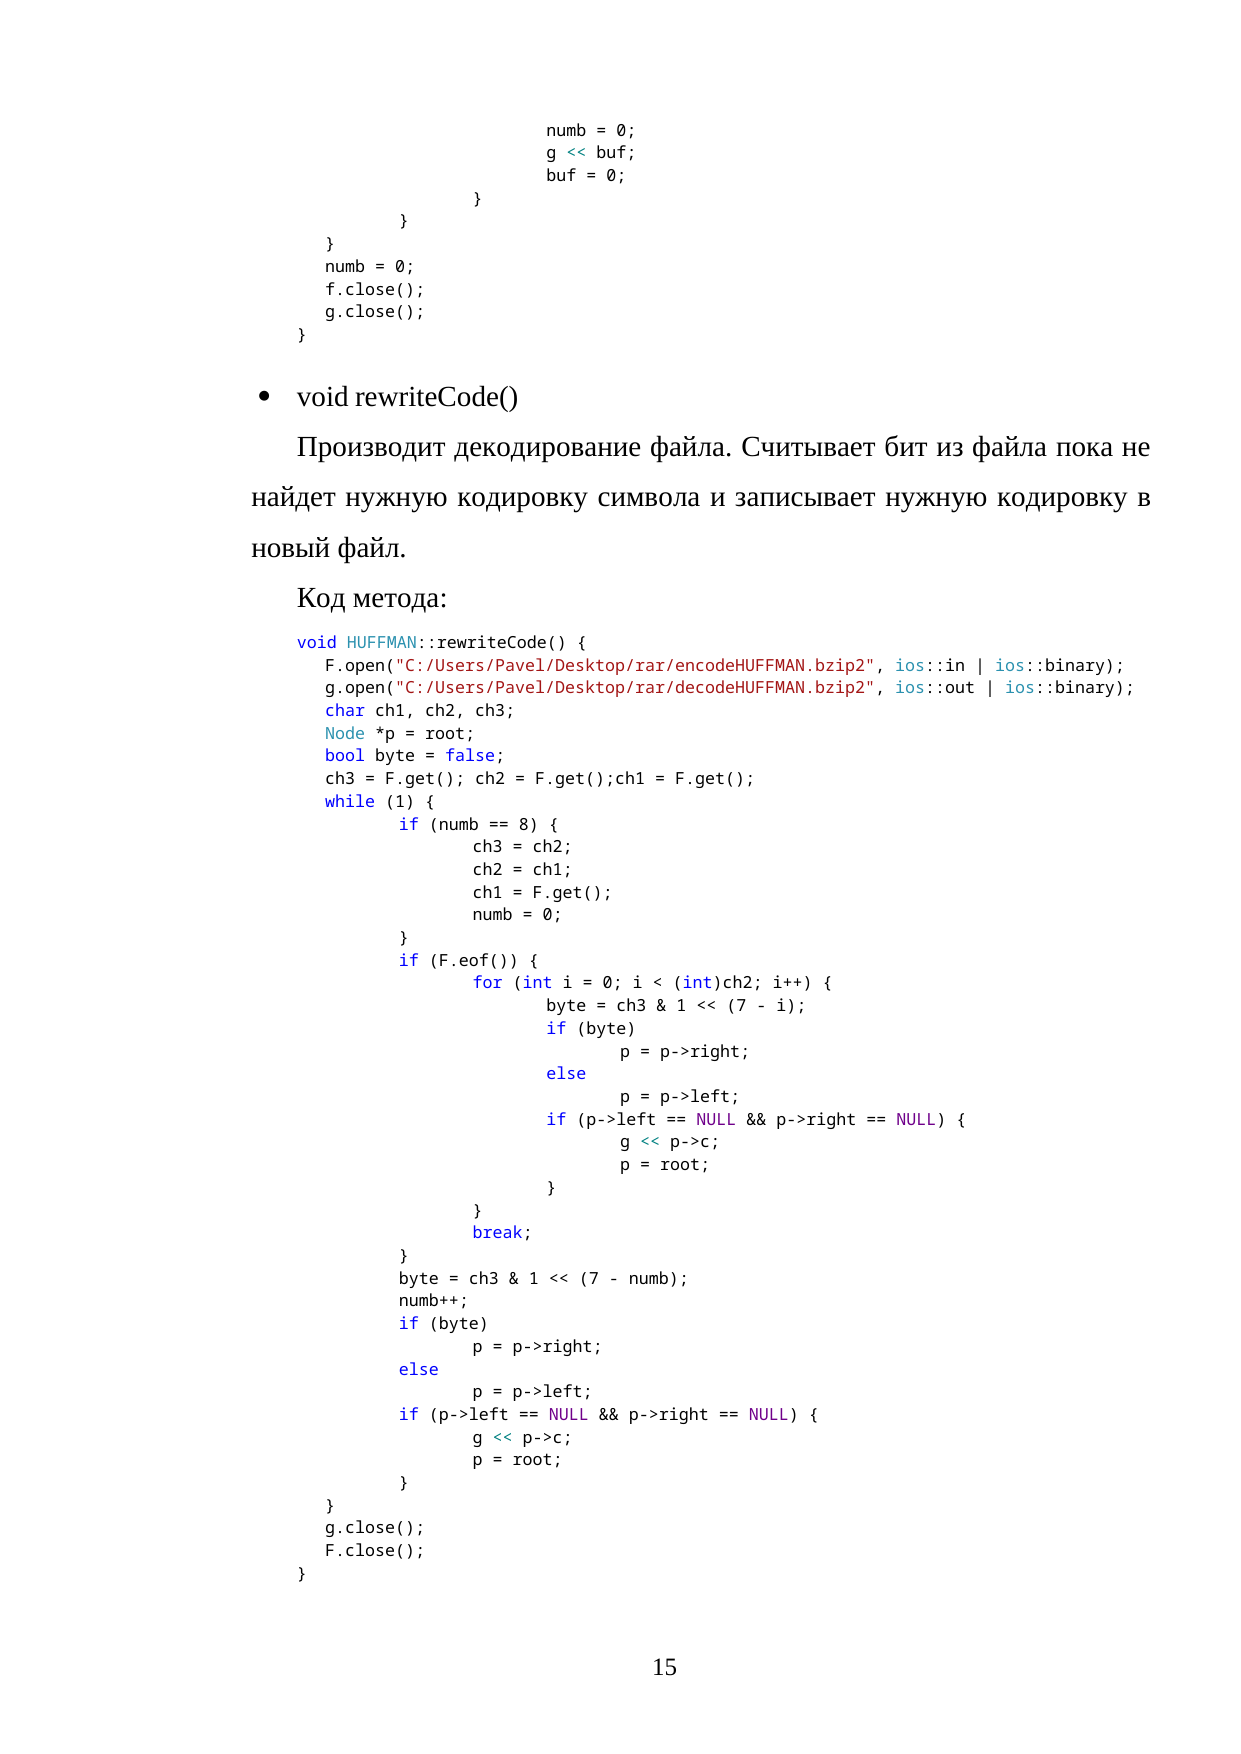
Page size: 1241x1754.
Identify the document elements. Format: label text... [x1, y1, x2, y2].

text buf = 0; [297, 163, 1152, 186]
text Производит декодирование файла. Считывает бит из файла пока не найдет нужную кодировку символа и записывает нужную кодировку в новый файл. [251, 429, 1152, 563]
text g << p->c; [297, 1425, 1152, 1448]
text } [223, 1561, 1152, 1584]
text ch3 = F.get(); ch2 = F.get();ch1 = F.get(); [297, 767, 1152, 789]
text p = root; [297, 1448, 1152, 1471]
text Код метода: [251, 580, 1152, 614]
list void rewriteCode() [259, 379, 1152, 412]
text if (byte) [297, 1312, 1152, 1334]
text g << buf; [297, 141, 1152, 163]
text ch3 = ch2; [297, 835, 1152, 857]
text else [297, 1062, 1152, 1084]
text bool byte = false; [297, 744, 1152, 767]
text if (p->left == NULL && p->right == NULL) { [297, 1402, 1152, 1425]
text for (int i = 0; i < (int)ch2; i++) { [297, 971, 1152, 994]
text numb = 0; [297, 254, 1152, 277]
text g.open("C:/Users/Pavel/Desktop/rar/decodeHUFFMAN.bzip2", ios::out | ios::binary); [297, 676, 1152, 698]
text g.close(); [297, 1516, 1152, 1539]
text } [297, 1198, 1152, 1221]
text while (1) { [297, 789, 1152, 812]
text else [297, 1357, 1152, 1380]
text p = p->right; [297, 1334, 1152, 1357]
text p = p->left; [297, 1380, 1152, 1402]
text numb = 0; [297, 118, 1152, 141]
text } [297, 1493, 1152, 1516]
text } [297, 1471, 1152, 1493]
text } [297, 1243, 1152, 1266]
text numb++; [297, 1289, 1152, 1312]
text void HUFFMAN::rewriteCode() { [297, 630, 1152, 653]
text if (numb == 8) { [297, 812, 1152, 835]
text p = p->left; [297, 1084, 1152, 1107]
text char ch1, ch2, ch3; [297, 698, 1152, 721]
text p = p->right; [297, 1039, 1152, 1062]
text } [297, 232, 1152, 254]
text f.close(); [297, 277, 1152, 300]
text if (byte) [297, 1016, 1152, 1039]
text g.close(); [297, 300, 1152, 322]
text g << p->c; [297, 1130, 1152, 1153]
text Node *p = root; [297, 721, 1152, 744]
text if (F.eof()) { [297, 948, 1152, 971]
text p = root; [297, 1153, 1152, 1175]
text } [297, 186, 1152, 209]
text byte = ch3 & 1 << (7 - i); [297, 994, 1152, 1016]
text if (p->left == NULL && p->right == NULL) { [297, 1107, 1152, 1130]
text } [223, 322, 1152, 345]
text } [297, 209, 1152, 232]
text F.open("C:/Users/Pavel/Desktop/rar/encodeHUFFMAN.bzip2", ios::in | ios::binary); [297, 653, 1152, 676]
text break; [297, 1221, 1152, 1243]
text numb = 0; [297, 903, 1152, 926]
text ch1 = F.get(); [297, 880, 1152, 903]
text ch2 = ch1; [297, 857, 1152, 880]
text F.close(); [297, 1539, 1152, 1561]
text byte = ch3 & 1 << (7 - numb); [297, 1266, 1152, 1289]
text } [297, 1175, 1152, 1198]
text } [297, 926, 1152, 948]
